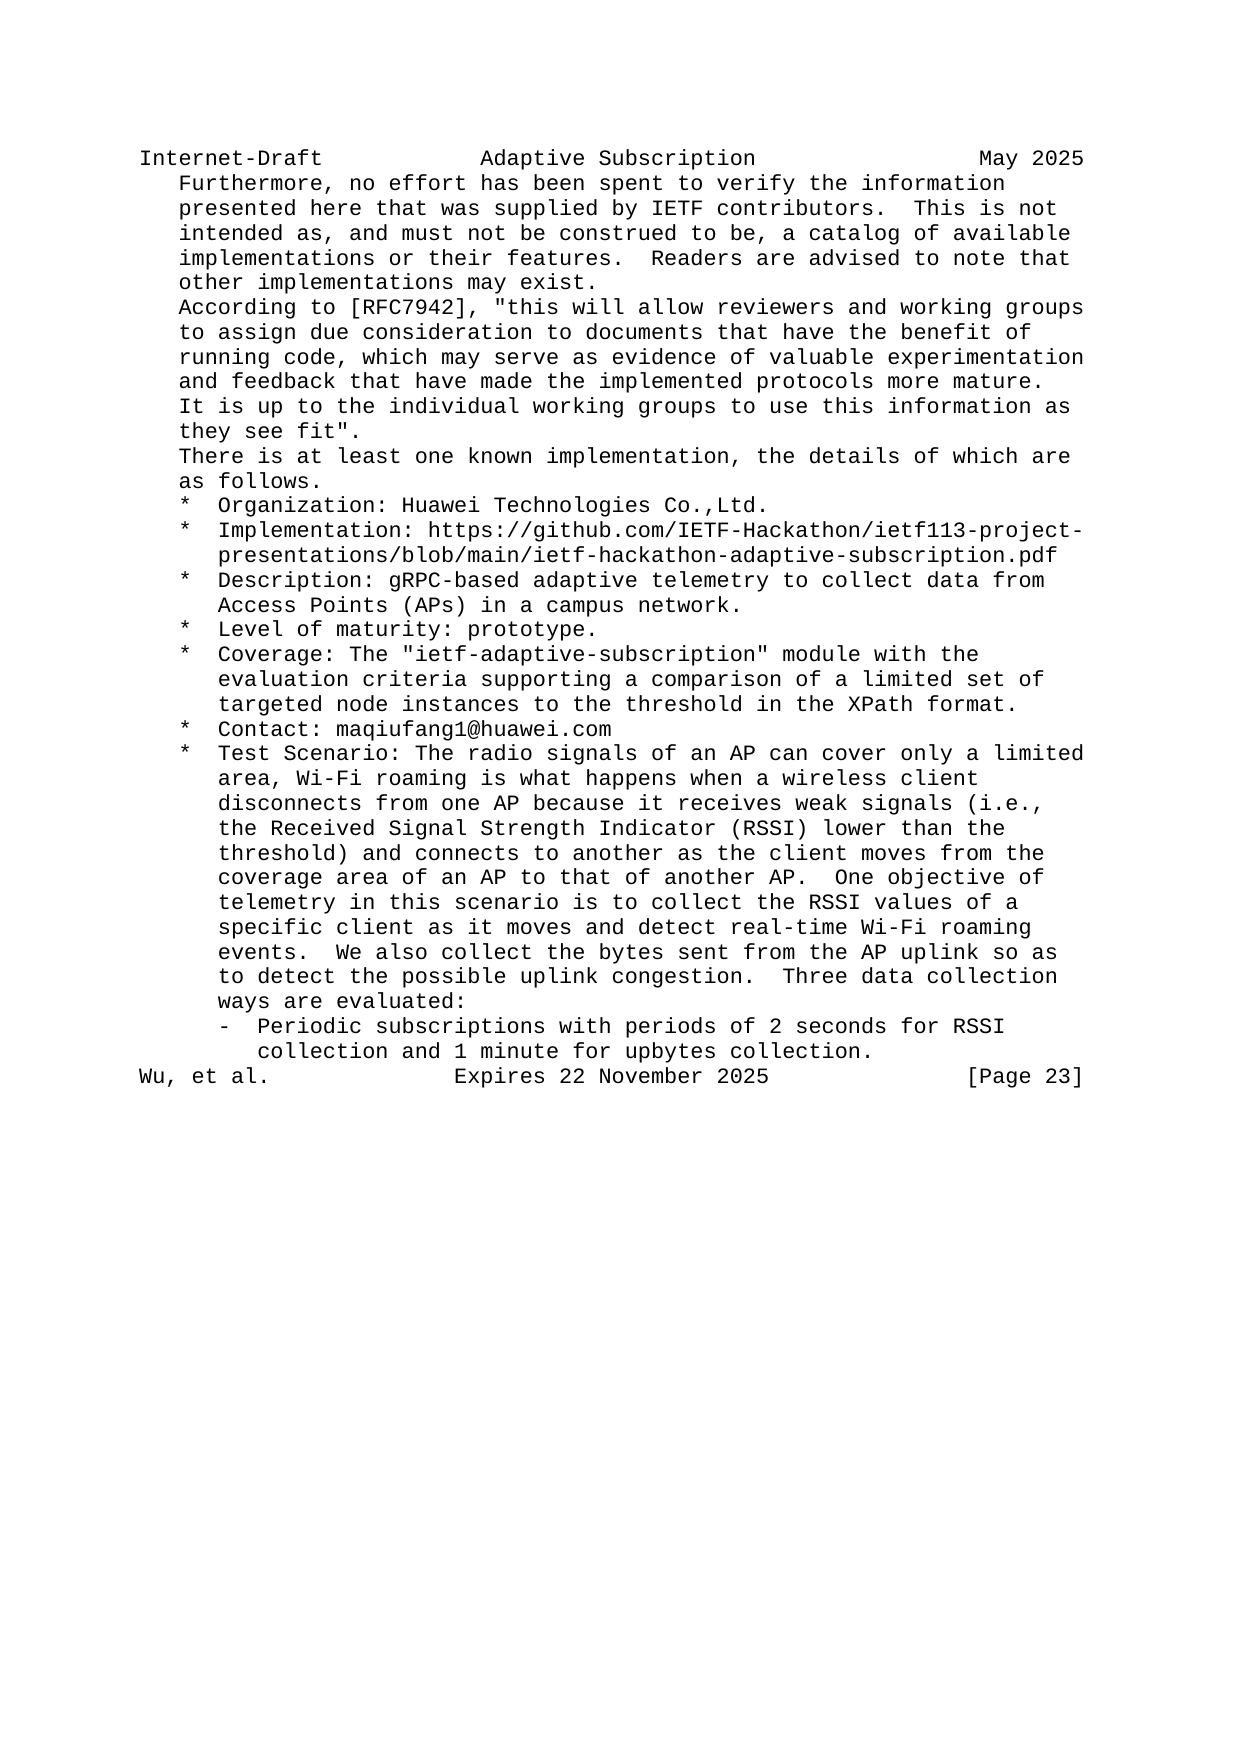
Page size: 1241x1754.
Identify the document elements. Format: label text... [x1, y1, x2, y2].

text targeted node instances to the threshold in the XPath format. [139, 693, 1101, 718]
text * Organization: Huawei Technologies Co.,Ltd. [139, 495, 1101, 519]
text * Coverage: The "ietf-adaptive-subscription" module with the [139, 643, 1101, 668]
text presentations/blob/main/ietf-hackathon-adaptive-subscription.pdf [139, 544, 1101, 569]
text telemetry in this scenario is to collect the RSSI values of a [139, 891, 1101, 916]
text * Test Scenario: The radio signals of an AP can cover only a limited [139, 743, 1101, 767]
text implementations or their features. Readers are advised to note that [139, 247, 1101, 272]
text running code, which may serve as evidence of valuable experimentation [139, 346, 1101, 371]
text Furthermore, no effort has been spent to verify the information [139, 172, 1101, 197]
text evaluation criteria supporting a comparison of a limited set of [139, 668, 1101, 693]
text the Received Signal Strength Indicator (RSSI) lower than the [139, 817, 1101, 842]
text other implementations may exist. [139, 272, 1101, 296]
text There is at least one known implementation, the details of which are [139, 445, 1101, 470]
text events. We also collect the bytes sent from the AP uplink so as [139, 941, 1101, 966]
text as follows. [139, 470, 1101, 495]
text * Contact: maqiufang1@huawei.com [139, 718, 1101, 743]
text According to [RFC7942], "this will allow reviewers and working groups [139, 296, 1101, 321]
text ways are evaluated: [139, 991, 1101, 1015]
text * Level of maturity: prototype. [139, 619, 1101, 643]
text and feedback that have made the implemented protocols more mature. [139, 371, 1101, 396]
text * Description: gRPC-based adaptive telemetry to collect data from [139, 569, 1101, 594]
text area, Wi-Fi roaming is what happens when a wireless client [139, 767, 1101, 792]
text threshold) and connects to another as the client moves from the [139, 842, 1101, 867]
text presented here that was supplied by IETF contributors. This is not [139, 197, 1101, 222]
text they see fit". [139, 420, 1101, 445]
text It is up to the individual working groups to use this information as [139, 396, 1101, 420]
text Wu, et al. Expires 22 November 2025 [Page 23] [139, 1065, 1101, 1090]
text - Periodic subscriptions with periods of 2 seconds for RSSI [139, 1015, 1101, 1040]
text to detect the possible uplink congestion. Three data collection [139, 966, 1101, 991]
text coverage area of an AP to that of another AP. One objective of [139, 867, 1101, 891]
text Internet-Draft Adaptive Subscription May 2025 [139, 148, 1101, 172]
text Access Points (APs) in a campus network. [139, 594, 1101, 619]
text specific client as it moves and detect real-time Wi-Fi roaming [139, 916, 1101, 941]
text collection and 1 minute for upbytes collection. [139, 1040, 1101, 1065]
text intended as, and must not be construed to be, a catalog of available [139, 222, 1101, 247]
text to assign due consideration to documents that have the benefit of [139, 321, 1101, 346]
text * Implementation: https://github.com/IETF-Hackathon/ietf113-project- [139, 519, 1101, 544]
text disconnects from one AP because it receives weak signals (i.e., [139, 792, 1101, 817]
